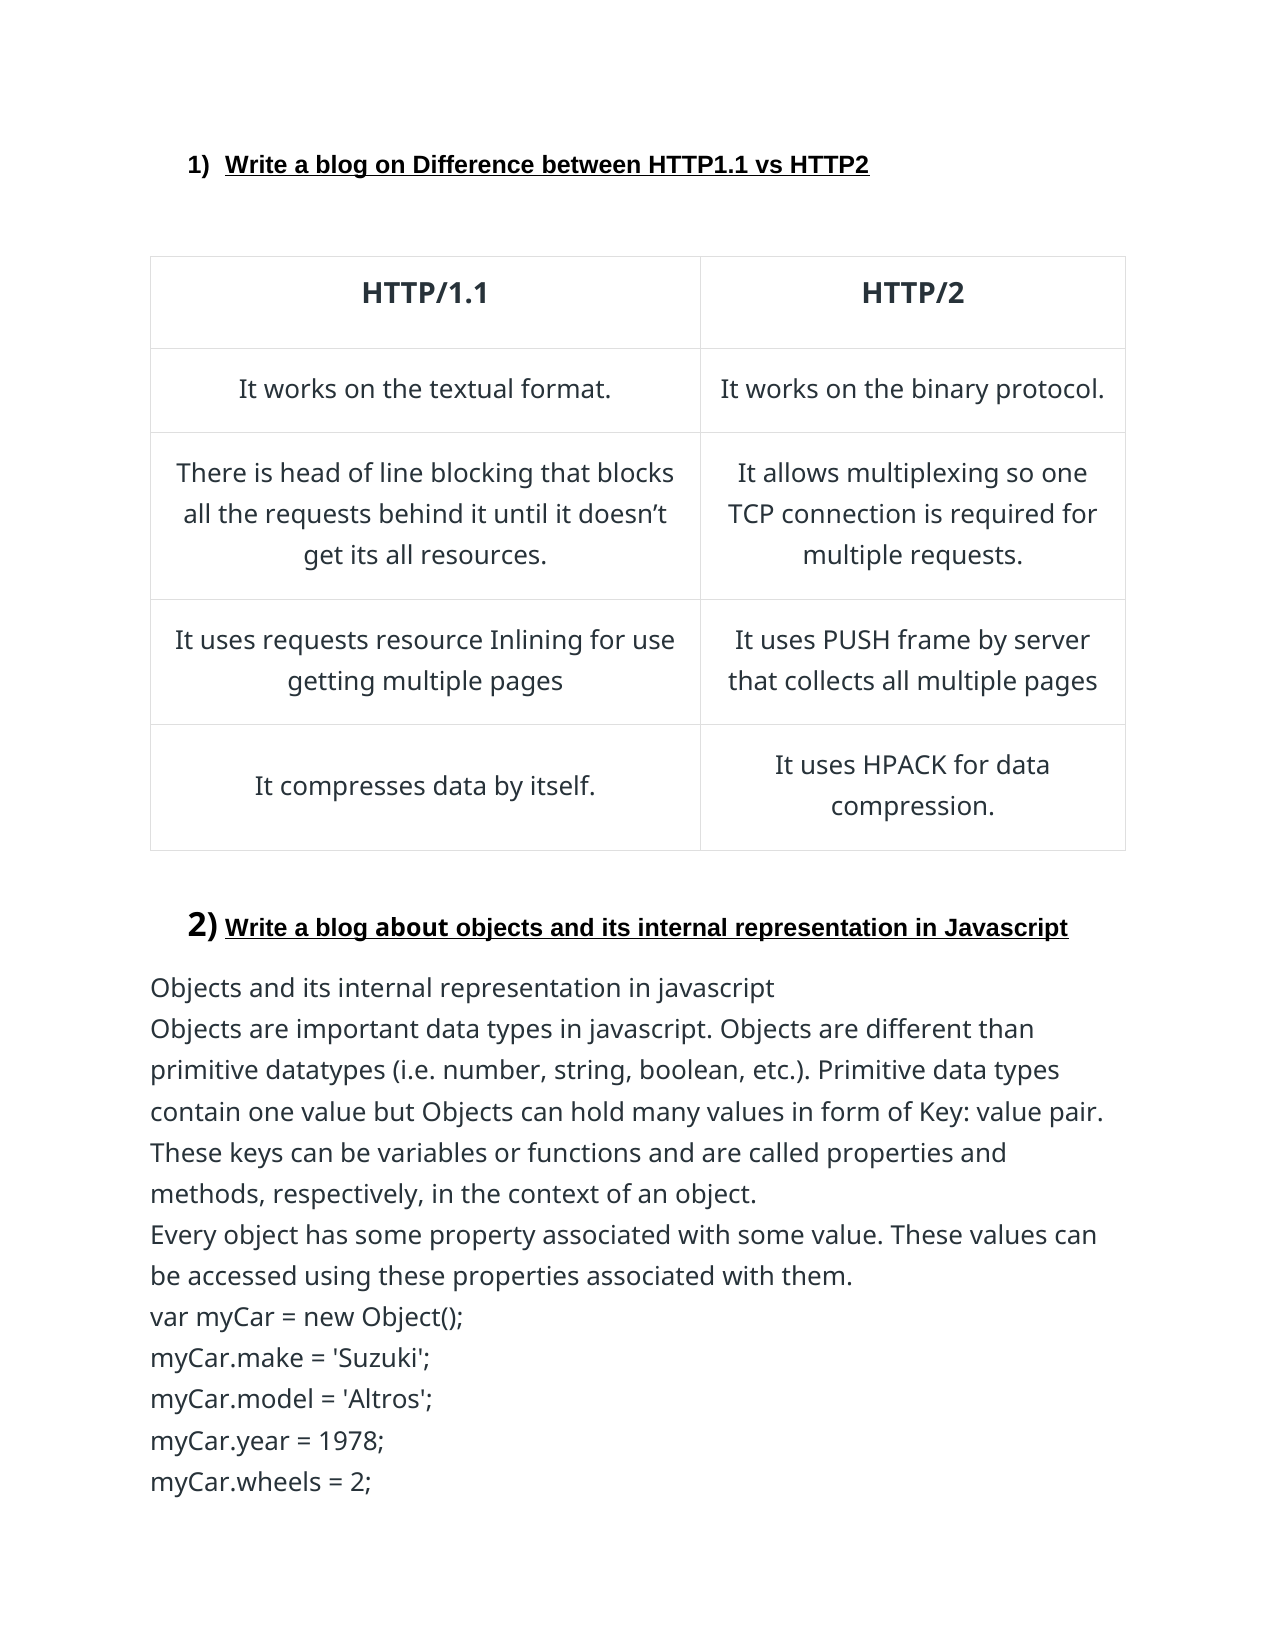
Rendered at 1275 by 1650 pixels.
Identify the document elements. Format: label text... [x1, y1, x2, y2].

list Write a blog about objects and its internal representation in Javascript [187, 900, 1125, 946]
table_cell It uses HPACK for data compression. [701, 725, 1125, 850]
table_cell It uses requests resource Inlining for use getting multiple pages [151, 600, 700, 724]
text myCar.make = 'Suzuki'; [150, 1340, 1125, 1376]
table_cell It uses PUSH frame by server that collects all multiple pages [701, 600, 1125, 724]
text Objects and its internal representation in javascript [150, 970, 1125, 1005]
table_cell It allows multiplexing so one TCP connection is required for multiple requests. [701, 433, 1125, 599]
table_cell It compresses data by itself. [151, 725, 700, 850]
table_header HTTP/2 [701, 257, 1125, 348]
table_cell It works on the textual format. [151, 349, 700, 432]
text myCar.year = 1978; [150, 1422, 1125, 1458]
list Write a blog on Difference between HTTP1.1 vs HTTP2 [187, 150, 1125, 179]
text myCar.model = 'Altros'; [150, 1381, 1125, 1417]
table_cell It works on the binary protocol. [701, 349, 1125, 432]
table_header HTTP/1.1 [151, 257, 700, 348]
table_cell There is head of line blocking that blocks all the requests behind it until it doesn’t get its all resources. [151, 433, 700, 599]
text myCar.wheels = 2; [150, 1463, 1125, 1499]
text var myCar = new Object(); [150, 1299, 1125, 1334]
text Every object has some property associated with some value. These values can be accessed using these properties associated with them. [150, 1217, 1125, 1293]
text Objects are important data types in javascript. Objects are different than primitive datatypes (i.e. number, string, boolean, etc.). Primitive data types contain one value but Objects can hold many values in form of Key: value pair. These keys can be variables or functions and are called properties and methods, respectively, in the context of an object. [150, 1011, 1125, 1211]
